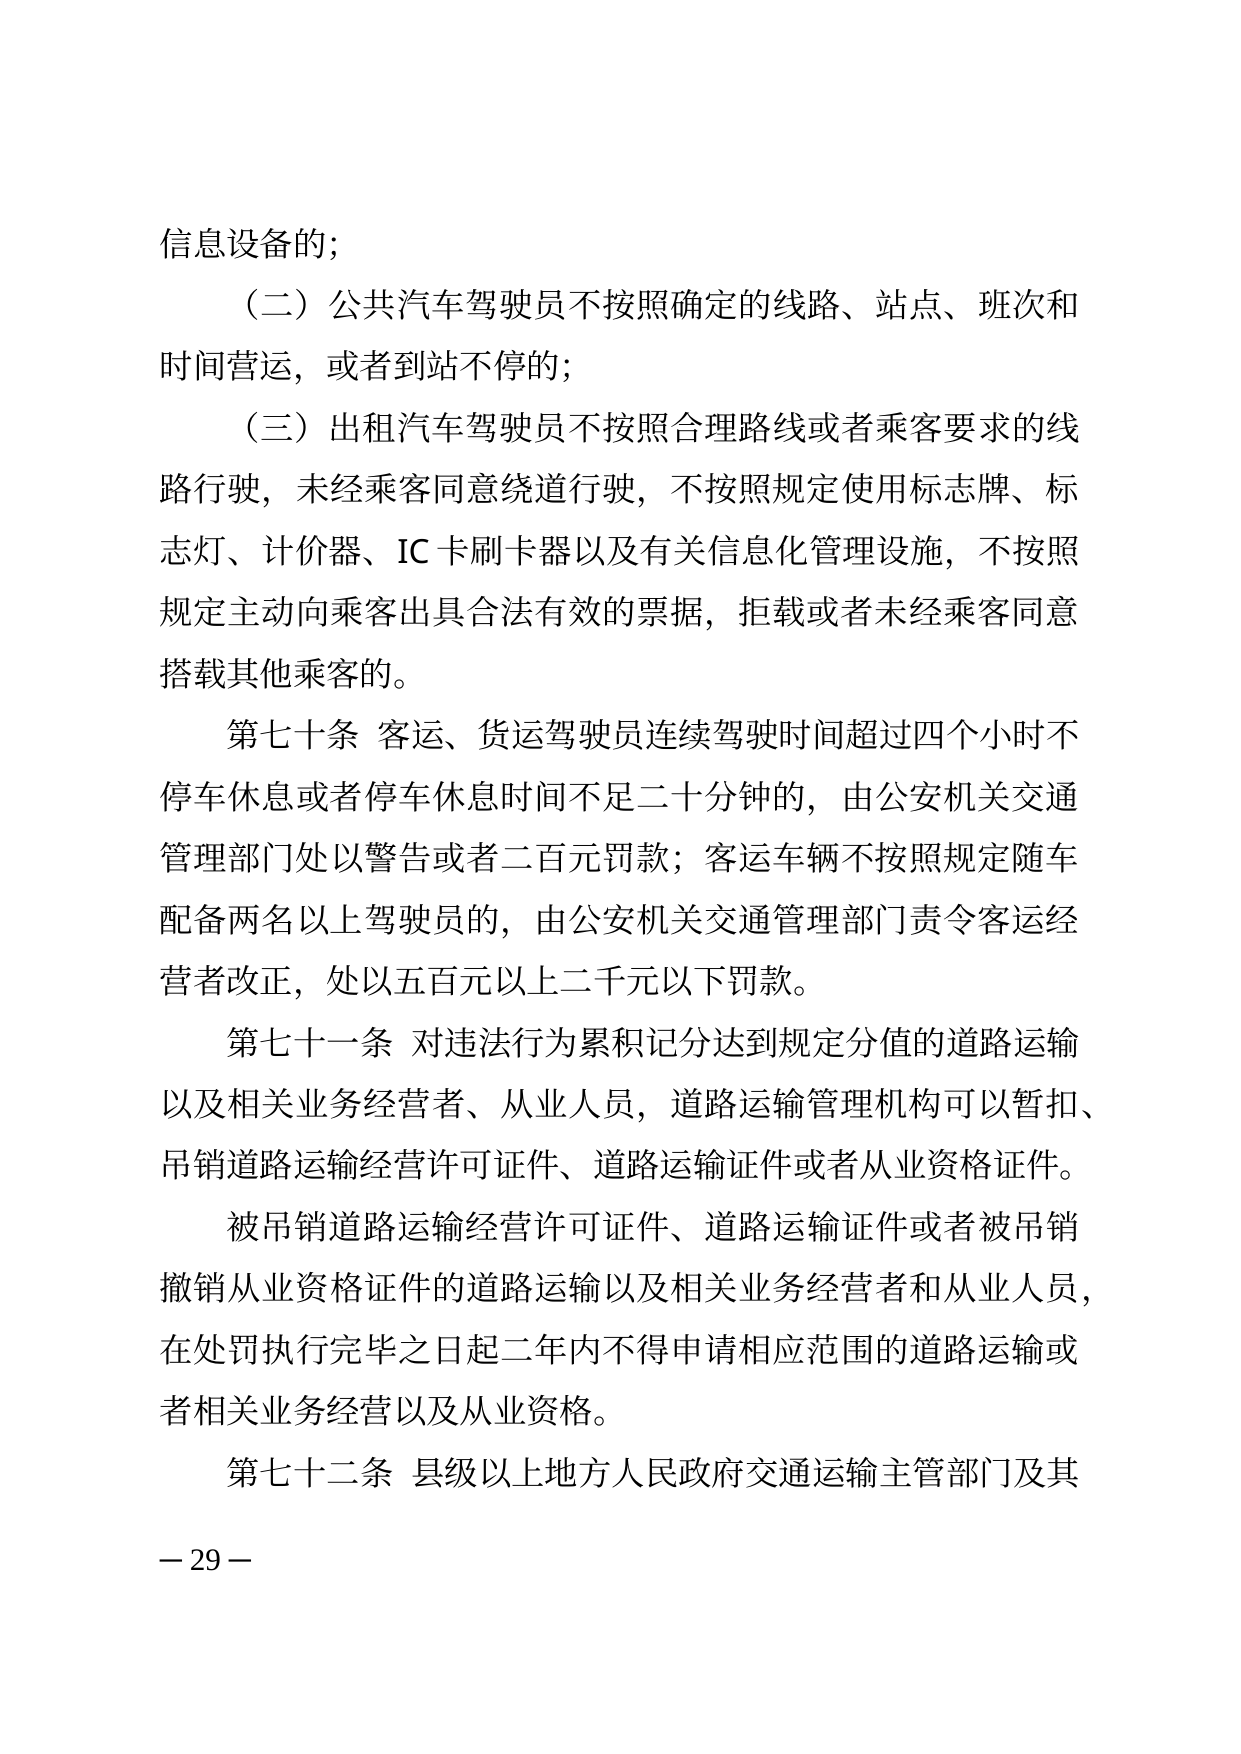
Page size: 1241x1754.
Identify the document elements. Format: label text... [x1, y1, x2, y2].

text 第七十条 客运、货运驾驶员连续驾驶时间超过四个小时不停车休息或者停车休息时间不足二十分钟的，由公安机关交通管理部门处以警告或者二百元罚款；客运车辆不按照规定随车配备两名以上驾驶员的，由公安机关交通管理部门责令客运经营者改正，处以五百元以上二千元以下罚款。 [159, 698, 1081, 1006]
text 第七十一条 对违法行为累积记分达到规定分值的道路运输以及相关业务经营者、从业人员，道路运输管理机构可以暂扣、吊销道路运输经营许可证件、道路运输证件或者从业资格证件。 [159, 1006, 1081, 1190]
text 被吊销道路运输经营许可证件、道路运输证件或者被吊销、撤销从业资格证件的道路运输以及相关业务经营者和从业人员，在处罚执行完毕之日起二年内不得申请相应范围的道路运输或者相关业务经营以及从业资格。 [159, 1190, 1081, 1436]
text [159, 1436, 1081, 1497]
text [159, 207, 1081, 268]
text （三）出租汽车驾驶员不按照合理路线或者乘客要求的线路行驶，未经乘客同意绕道行驶，不按照规定使用标志牌、标志灯、计价器、IC卡刷卡器以及有关信息化管理设施，不按照规定主动向乘客出具合法有效的票据，拒载或者未经乘客同意搭载其他乘客的。 [159, 391, 1081, 698]
text （二）公共汽车驾驶员不按照确定的线路、站点、班次和时间营运，或者到站不停的； [159, 268, 1081, 391]
